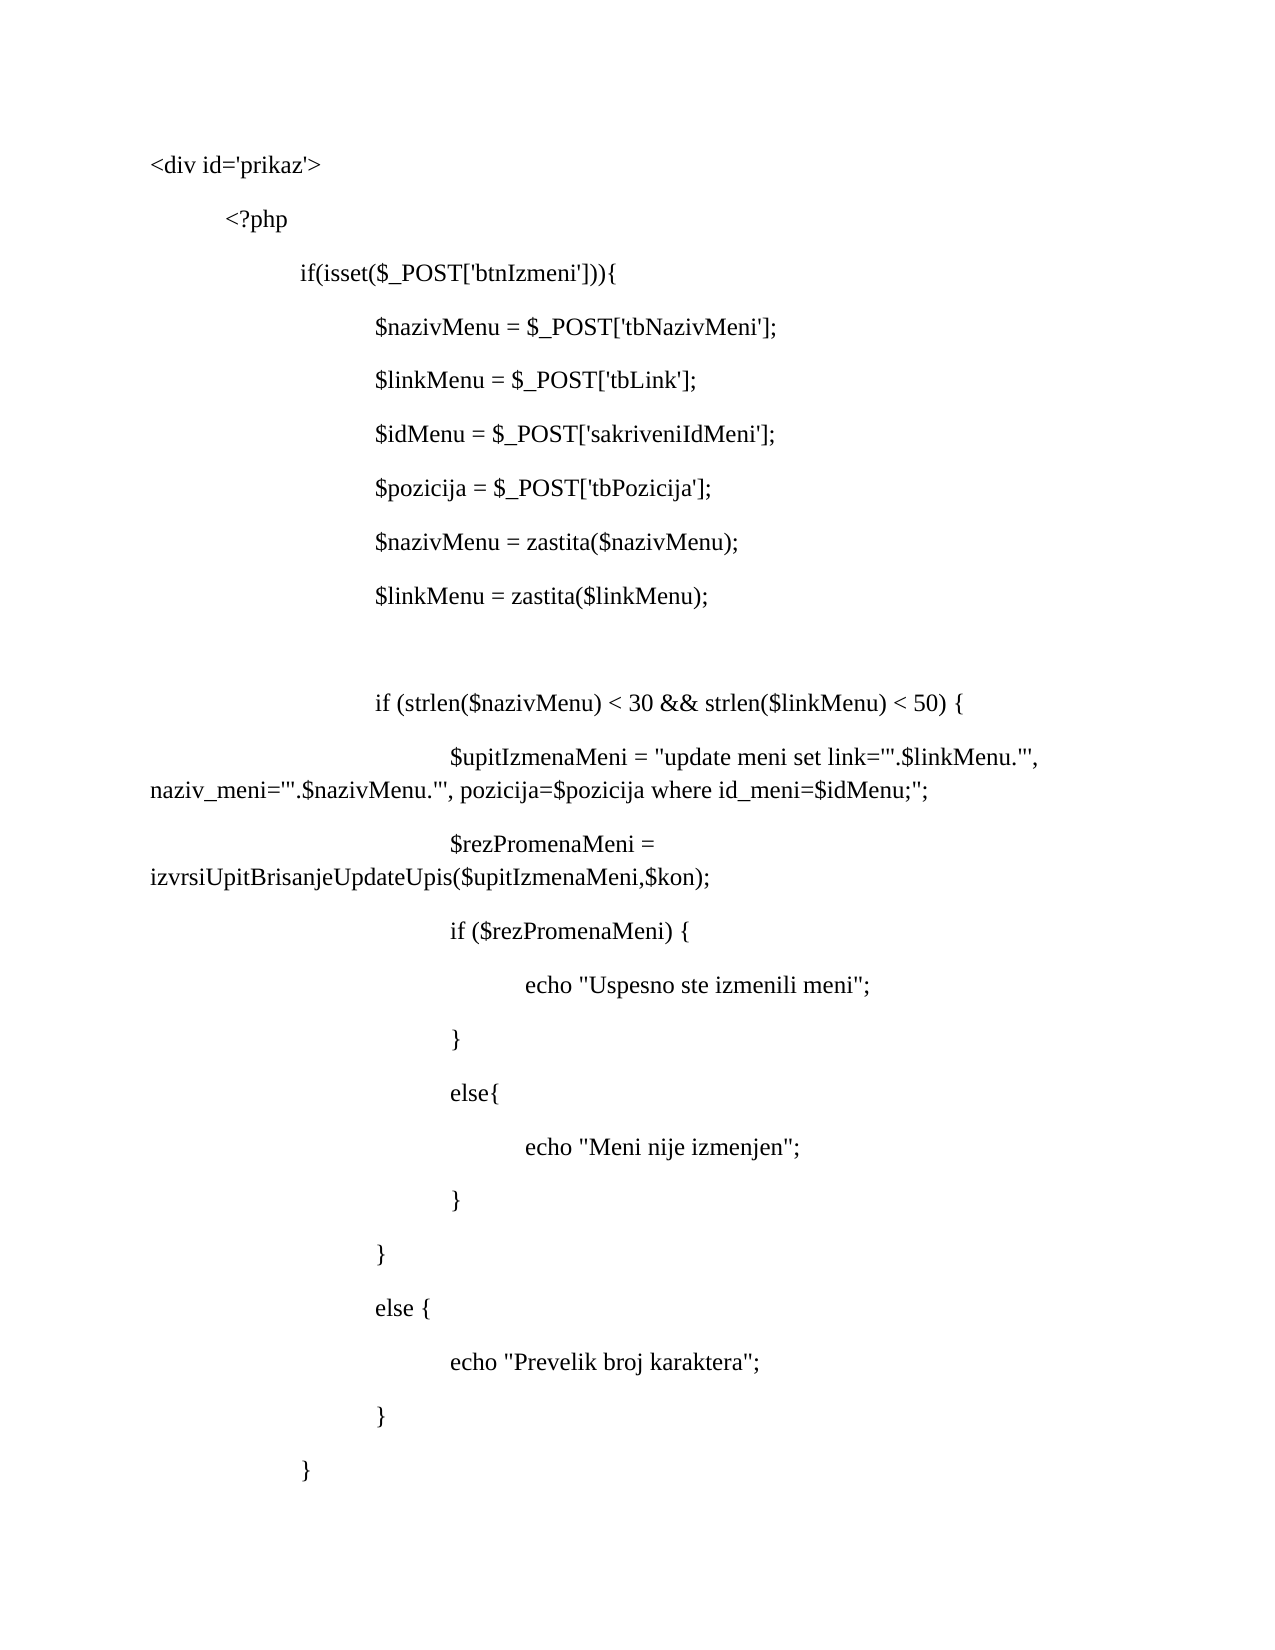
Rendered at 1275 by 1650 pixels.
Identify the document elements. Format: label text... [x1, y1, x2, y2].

text <div id='prikaz'> [150, 150, 1125, 179]
text } [150, 1401, 1125, 1429]
text <?php [150, 204, 1125, 233]
text echo "Meni nije izmenjen"; [150, 1132, 1125, 1160]
text } [150, 1185, 1125, 1214]
text $nazivMenu = $_POST['tbNazivMeni']; [150, 312, 1125, 340]
text } [150, 1455, 1125, 1483]
text if ($rezPromenaMeni) { [150, 916, 1125, 945]
text $linkMenu = $_POST['tbLink']; [150, 365, 1125, 394]
text } [150, 1239, 1125, 1268]
text else{ [150, 1078, 1125, 1106]
text $idMenu = $_POST['sakriveniIdMeni']; [150, 419, 1125, 448]
text if(isset($_POST['btnIzmeni'])){ [150, 258, 1125, 286]
text $pozicija = $_POST['tbPozicija']; [150, 473, 1125, 502]
text $nazivMenu = zastita($nazivMenu); [150, 527, 1125, 556]
text } [150, 1024, 1125, 1053]
text $rezPromenaMeni = izvrsiUpitBrisanjeUpdateUpis($upitIzmenaMeni,$kon); [150, 829, 1125, 891]
text $linkMenu = zastita($linkMenu); [150, 581, 1125, 609]
text $upitIzmenaMeni = "update meni set link='".$linkMenu."', naziv_meni='".$nazivMenu."', pozicija=$pozicija where id_meni=$idMenu;"; [150, 742, 1125, 804]
text echo "Uspesno ste izmenili meni"; [150, 970, 1125, 999]
text if (strlen($nazivMenu) < 30 && strlen($linkMenu) < 50) { [150, 688, 1125, 717]
text echo "Prevelik broj karaktera"; [150, 1347, 1125, 1376]
text else { [150, 1293, 1125, 1322]
